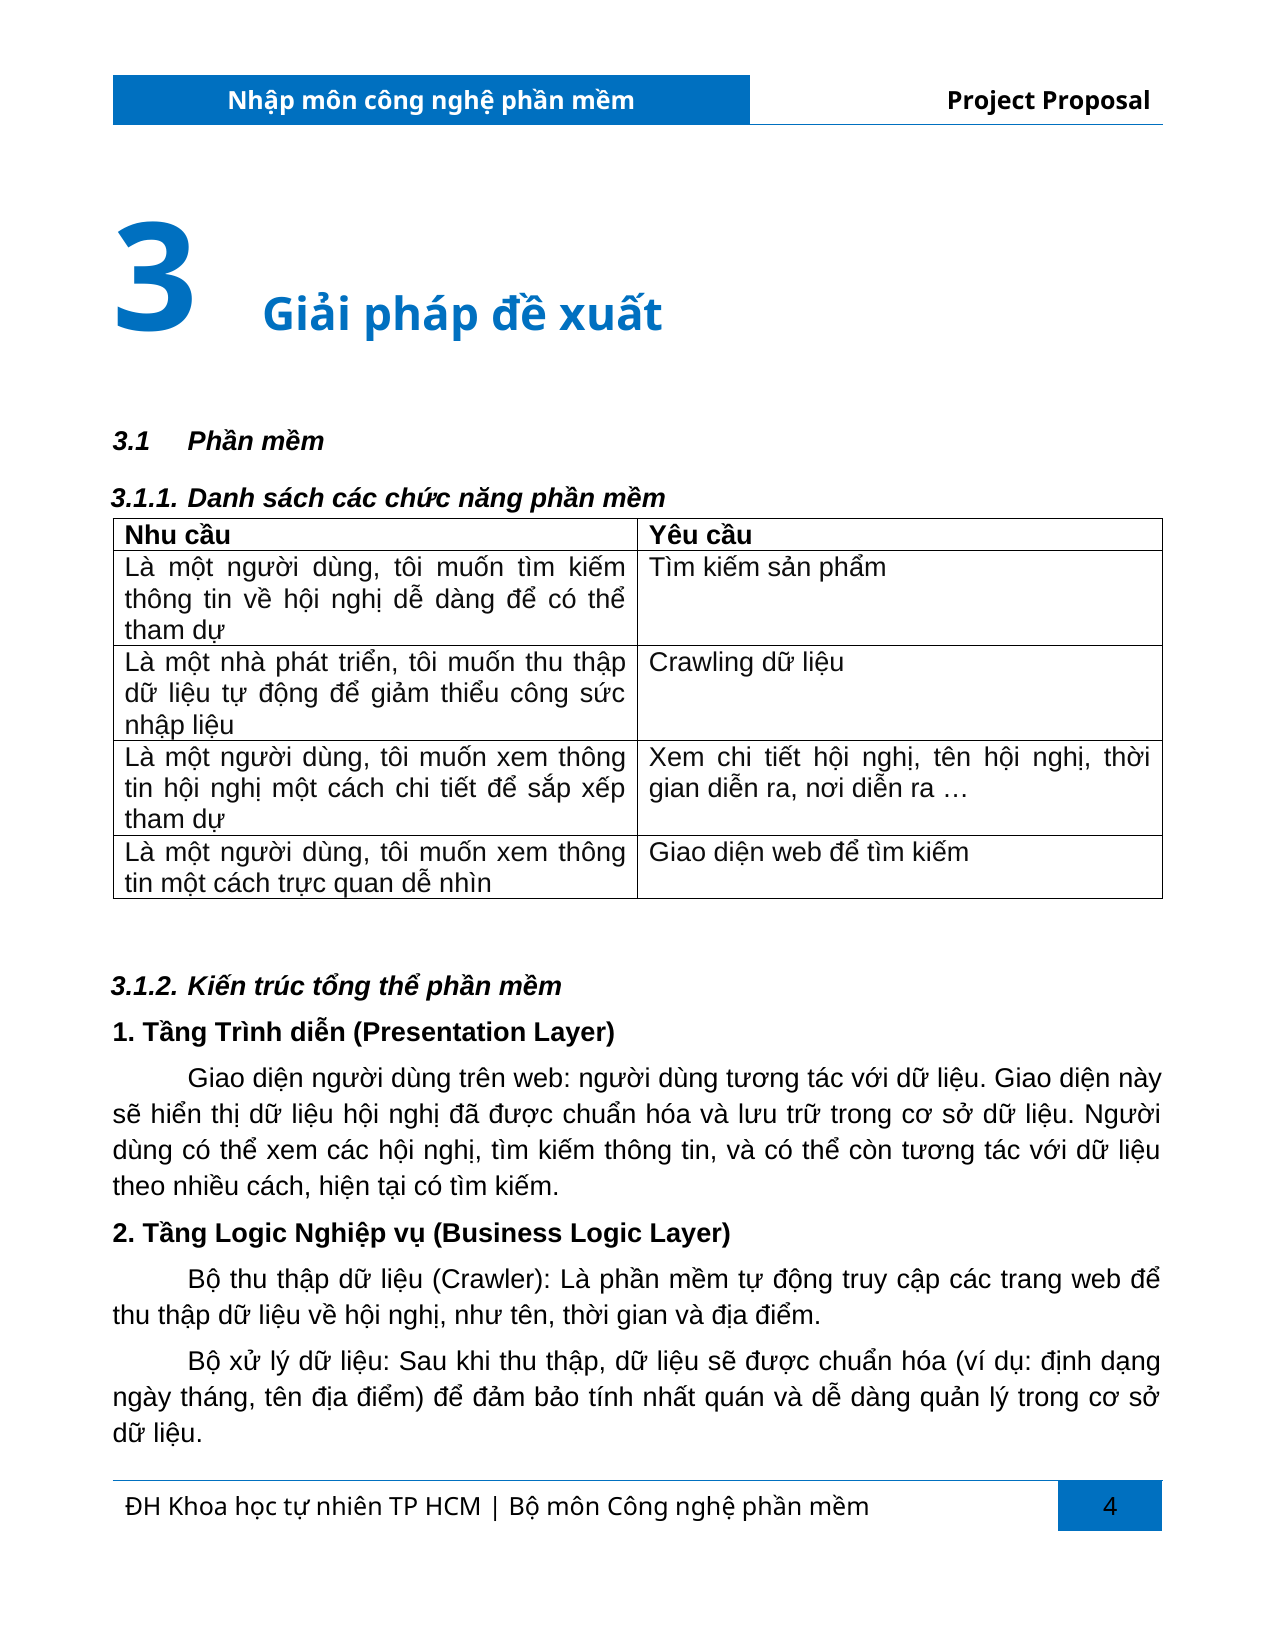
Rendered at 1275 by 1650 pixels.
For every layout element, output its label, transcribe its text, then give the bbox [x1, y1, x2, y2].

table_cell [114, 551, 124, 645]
table_header Nhu cầu [114, 519, 637, 550]
table_cell Crawling dữ liệu [638, 646, 1162, 740]
table_cell Là một người dùng, tôi muốn xem thông tin một cách trực quan dễ nhìn [492, 836, 637, 898]
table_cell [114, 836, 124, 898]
table_cell Giao diện web để tìm kiếm [638, 836, 1162, 898]
subtitle Kiến trúc tổng thể phần mềm [178, 970, 1162, 1001]
subtitle Giải pháp đề xuất [112, 169, 1162, 374]
table_cell Là một người dùng, tôi muốn tìm kiếm thông tin về hội nghị dễ dàng để có thể tham dự [225, 551, 637, 645]
subtitle Phần mềm [112, 425, 1162, 457]
table_cell Là một nhà phát triển, tôi muốn thu thập dữ liệu tự động để giảm thiểu công sức nhập liệu [114, 646, 637, 740]
table_cell Là một người dùng, tôi muốn xem thông tin hội nghị một cách chi tiết để sắp xếp tham dự [114, 741, 637, 835]
text 2. Tầng Logic Nghiệp vụ (Business Logic Layer) [112, 1217, 1162, 1248]
text Giao diện người dùng trên web: người dùng tương tác với dữ liệu. Giao diện này sẽ hiển thị dữ liệu hội nghị đã được chuẩn hóa và lưu trữ trong cơ sở dữ liệu. Người dùng có thể xem các hội nghị, tìm kiếm thông tin, và có thể còn tương tác với dữ liệu theo nhiều cách, hiện tại có tìm kiếm. [112, 1062, 1162, 1201]
subtitle Danh sách các chức năng phần mềm [178, 482, 1162, 513]
table_cell Tìm kiếm sản phẩm [638, 551, 1162, 645]
text Bộ xử lý dữ liệu: Sau khi thu thập, dữ liệu sẽ được chuẩn hóa (ví dụ: định dạng ngày tháng, tên địa điểm) để đảm bảo tính nhất quán và dễ dàng quản lý trong cơ sở dữ liệu. [112, 1345, 1162, 1448]
text 1. Tầng Trình diễn (Presentation Layer) [112, 1016, 1162, 1047]
table_header Yêu cầu [638, 519, 1162, 550]
table_cell Xem chi tiết hội nghị, tên hội nghị, thời gian diễn ra, nơi diễn ra … [638, 741, 1162, 835]
text Bộ thu thập dữ liệu (Crawler): Là phần mềm tự động truy cập các trang web để thu thập dữ liệu về hội nghị, như tên, thời gian và địa điểm. [112, 1263, 1162, 1330]
